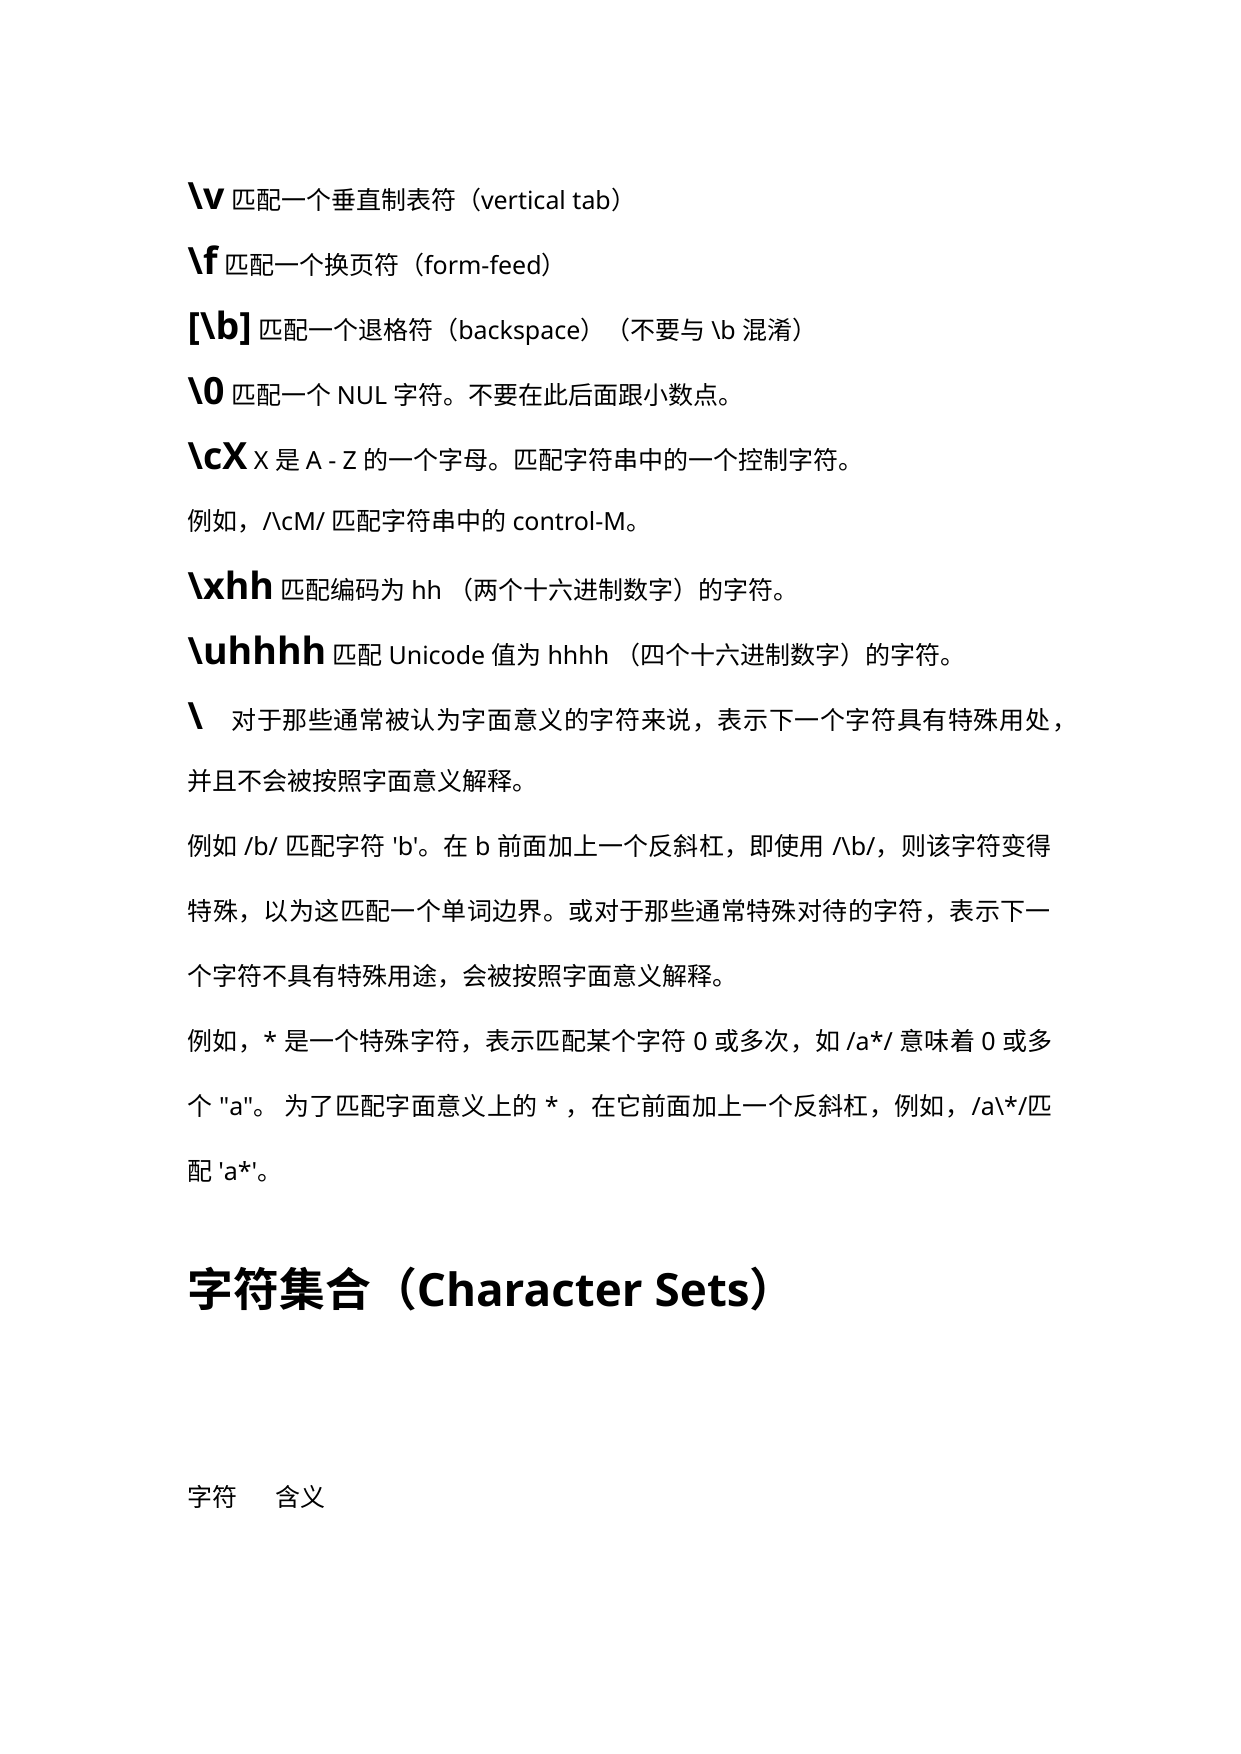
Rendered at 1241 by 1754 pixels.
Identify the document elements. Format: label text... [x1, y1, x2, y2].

text 例如，* 是一个特殊字符，表示匹配某个字符 0 或多次，如 /a*/ 意味着 0 或多个 "a"。 为了匹配字面意义上的 * ，在它前面加上一个反斜杠，例如，/a\*/匹配 'a*'。 [187, 1007, 1053, 1202]
text \0 匹配一个 NUL 字符。不要在此后面跟小数点。 [187, 357, 1053, 422]
text \ 对于那些通常被认为字面意义的字符来说，表示下一个字符具有特殊用处，并且不会被按照字面意义解释。 [187, 682, 1053, 812]
text \uhhhh 匹配 Unicode 值为 hhhh （四个十六进制数字）的字符。 [187, 617, 1053, 682]
text \xhh 匹配编码为 hh （两个十六进制数字）的字符。 [187, 552, 1053, 617]
text 例如 /b/ 匹配字符 'b'。在 b 前面加上一个反斜杠，即使用 /\b/，则该字符变得特殊，以为这匹配一个单词边界。或对于那些通常特殊对待的字符，表示下一个字符不具有特殊用途，会被按照字面意义解释。 [187, 812, 1053, 1007]
text \cX X 是 A - Z 的一个字母。匹配字符串中的一个控制字符。 [187, 422, 1053, 487]
text \v 匹配一个垂直制表符（vertical tab） [187, 162, 1053, 227]
text [\b] 匹配一个退格符（backspace）（不要与 \b 混淆） [187, 292, 1053, 357]
text 例如，/\cM/ 匹配字符串中的 control-M。 [187, 487, 1053, 552]
text \f 匹配一个换页符（form-feed） [187, 227, 1053, 292]
subtitle 字符集合（Character Sets） [187, 1237, 1053, 1335]
text 字符 含义 [187, 1463, 1053, 1528]
